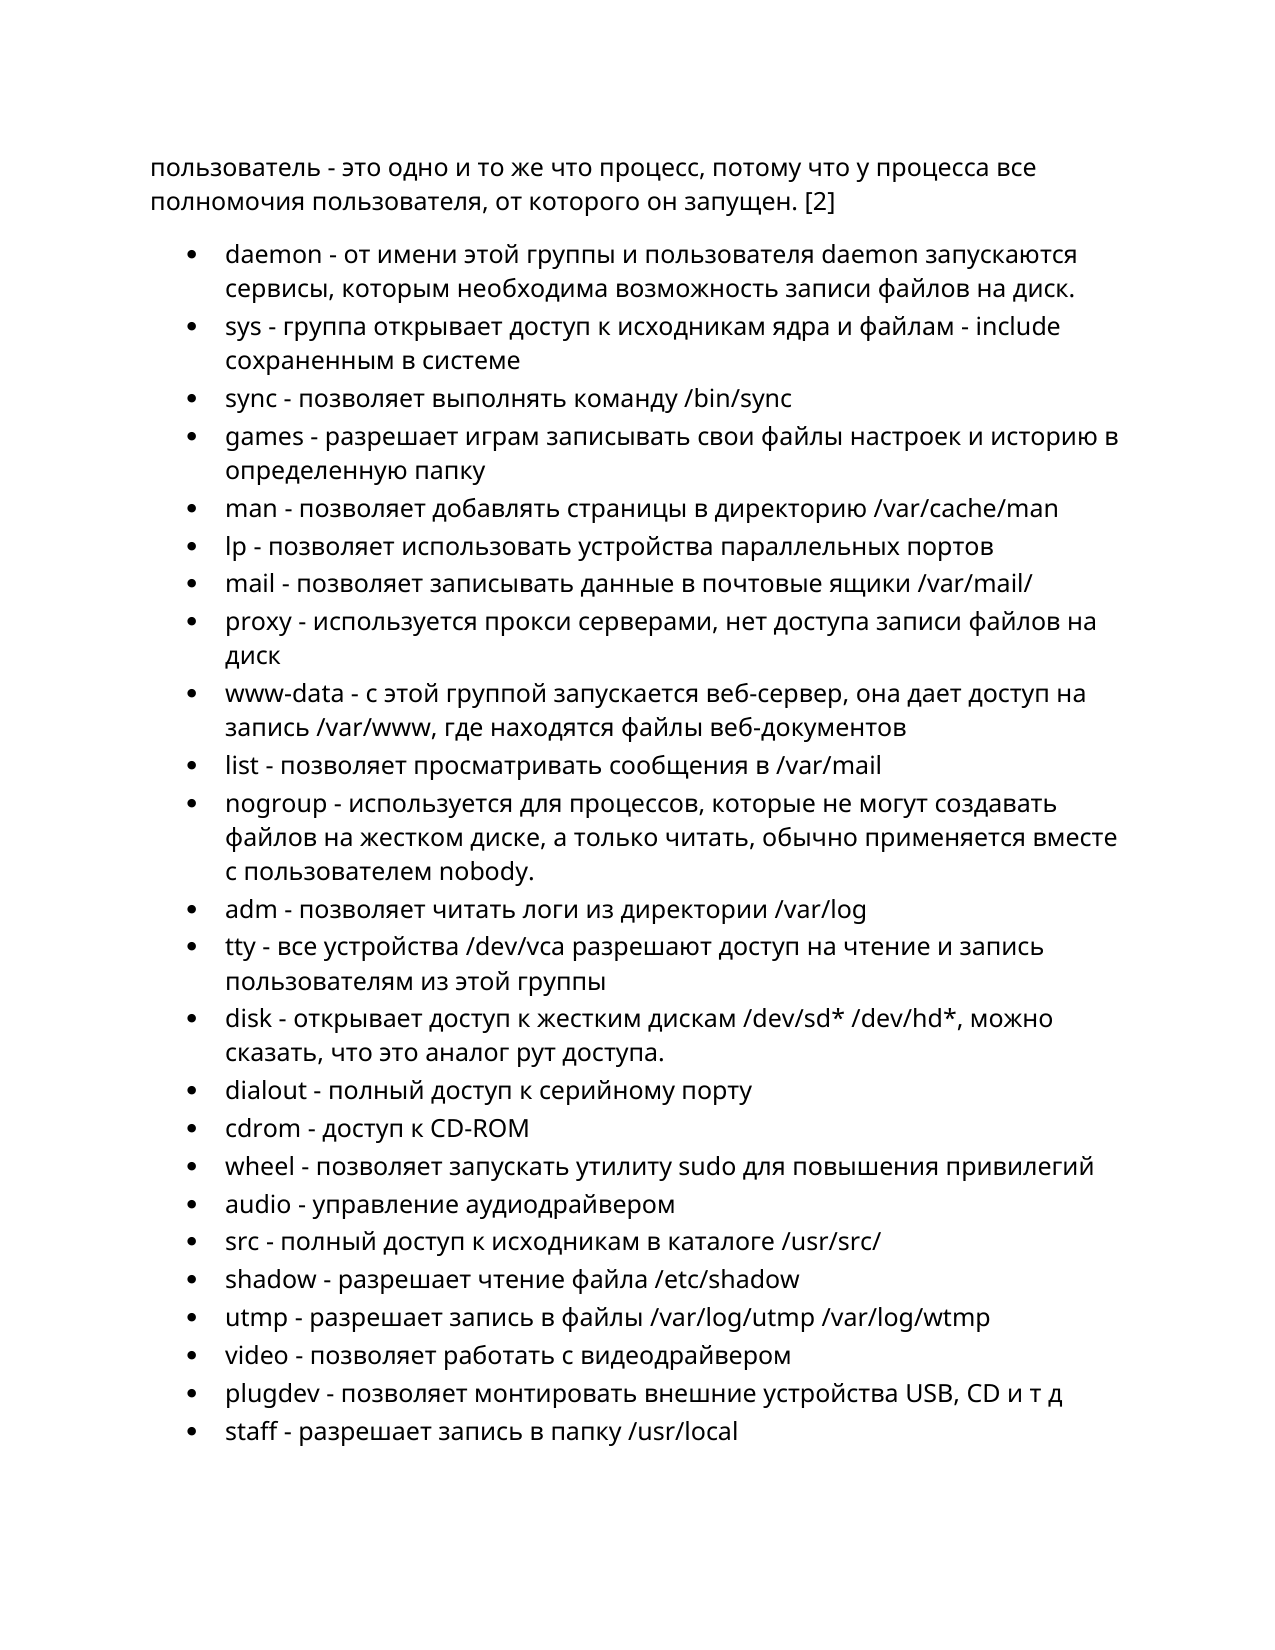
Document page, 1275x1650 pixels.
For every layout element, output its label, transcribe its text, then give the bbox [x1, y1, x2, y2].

list proxy - используется прокси серверами, нет доступа записи файлов на диск [187, 604, 1125, 672]
list disk - открывает доступ к жестким дискам /dev/sd* /dev/hd*, можно сказать, что это аналог рут доступа. [187, 1001, 1125, 1069]
list src - полный доступ к исходникам в каталоге /usr/src/ [187, 1224, 1125, 1258]
list cdrom - доступ к CD-ROM [187, 1111, 1125, 1145]
list audio - управление аудиодрайвером [187, 1186, 1125, 1220]
list video - позволяет работать с видеодрайвером [187, 1337, 1125, 1372]
list mail - позволяет записывать данные в почтовые ящики /var/mail/ [187, 566, 1125, 600]
list sys - группа открывает доступ к исходникам ядра и файлам - include сохраненным в системе [187, 309, 1125, 377]
list utmp - разрешает запись в файлы /var/log/utmp /var/log/wtmp [187, 1300, 1125, 1334]
list list - позволяет просматривать сообщения в /var/mail [187, 747, 1125, 782]
list www-data - с этой группой запускается веб-сервер, она дает доступ на запись /var/www, где находятся файлы веб-документов [187, 676, 1125, 744]
list shadow - разрешает чтение файла /etc/shadow [187, 1262, 1125, 1296]
list adm - позволяет читать логи из директории /var/log [187, 891, 1125, 925]
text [150, 150, 1125, 218]
list wheel - позволяет запускать утилиту sudo для повышения привилегий [187, 1148, 1125, 1182]
list daemon - от имени этой группы и пользователя daemon запускаютcя сервисы, которым необходима возможность записи файлов на диск. [187, 237, 1125, 305]
list dialout - полный доступ к серийному порту [187, 1073, 1125, 1107]
list tty - все устройства /dev/vca разрешают доступ на чтение и запись пользователям из этой группы [187, 929, 1125, 997]
list staff - разрешает запись в папку /usr/local [187, 1413, 1125, 1447]
list plugdev - позволяет монтировать внешние устройства USB, CD и т д [187, 1375, 1125, 1409]
list games - разрешает играм записывать свои файлы настроек и историю в определенную папку [187, 418, 1125, 487]
list nogroup - используется для процессов, которые не могут создавать файлов на жестком диске, а только читать, обычно применяется вместе с пользователем nobody. [187, 785, 1125, 887]
list man - позволяет добавлять страницы в директорию /var/cache/man [187, 490, 1125, 524]
list lp - позволяет использовать устройства параллельных портов [187, 528, 1125, 562]
list sync - позволяет выполнять команду /bin/sync [187, 381, 1125, 415]
